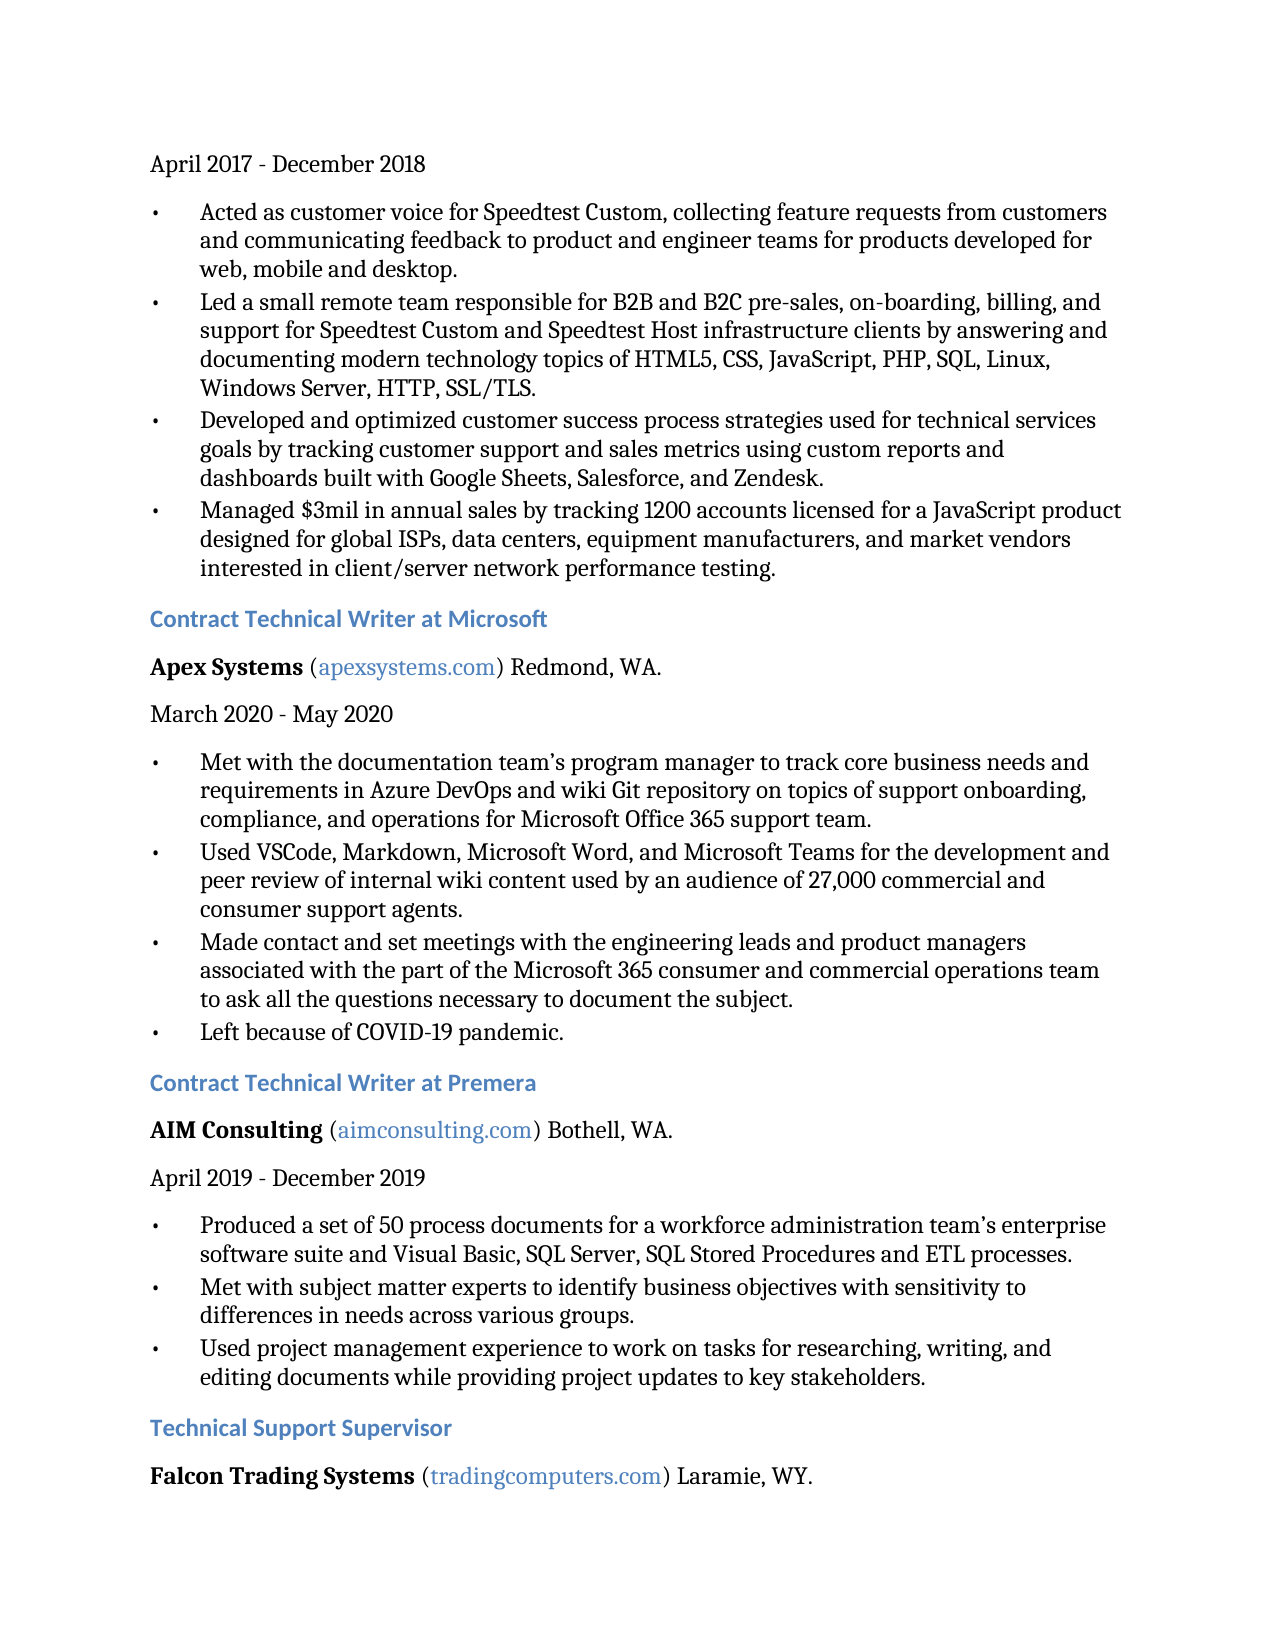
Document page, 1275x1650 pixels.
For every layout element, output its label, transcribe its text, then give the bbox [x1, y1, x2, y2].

subtitle Technical Support Supervisor [150, 1412, 1125, 1443]
text March 2020 - May 2020 [150, 700, 1125, 729]
list Produced a set of 50 process documents for a workforce administration team’s enterprise software suite and Visual Basic, SQL Server, SQL Stored Procedures and ETL processes. [150, 1211, 1125, 1269]
list Left because of COVID-19 pandemic. [150, 1018, 1125, 1046]
text April 2019 - December 2019 [150, 1164, 1125, 1193]
list Made contact and set meetings with the engineering leads and product managers associated with the part of the Microsoft 365 consumer and commercial operations team to ask all the questions necessary to document the subject. [150, 928, 1125, 1014]
list Managed $3mil in annual sales by tracking 1200 accounts licensed for a JavaScript product designed for global ISPs, data centers, equipment manufacturers, and market vendors interested in client/server network performance testing. [150, 496, 1125, 582]
text Falcon Trading Systems (tradingcomputers.com) Laramie, WY. [150, 1462, 1125, 1490]
list Met with subject matter experts to identify business objectives with sensitivity to differences in needs across various groups. [150, 1273, 1125, 1330]
list Met with the documentation team’s program manager to track core business needs and requirements in Azure DevOps and wiki Git repository on topics of support onboarding, compliance, and operations for Microsoft Office 365 support team. [150, 748, 1125, 834]
list Acted as customer voice for Speedtest Custom, collecting feature requests from customers and communicating feedback to product and engineer teams for products developed for web, mobile and desktop. [150, 197, 1125, 284]
text April 2017 - December 2018 [150, 150, 1125, 179]
list Used project management experience to work on tasks for researching, writing, and editing documents while providing project updates to key stakeholders. [150, 1334, 1125, 1391]
subtitle Contract Technical Writer at Premera [150, 1067, 1125, 1098]
text AIM Consulting (aimconsulting.com) Bothell, WA. [150, 1116, 1125, 1145]
list Developed and optimized customer success process strategies used for technical services goals by tracking customer support and sales metrics using custom reports and dashboards built with Google Sheets, Salesforce, and Zendesk. [150, 406, 1125, 492]
subtitle Contract Technical Writer at Microsoft [150, 603, 1125, 634]
text Apex Systems (apexsystems.com) Redmond, WA. [150, 653, 1125, 681]
list Used VSCode, Markdown, Microsoft Word, and Microsoft Teams for the development and peer review of internal wiki content used by an audience of 27,000 commercial and consumer support agents. [150, 838, 1125, 924]
list Led a small remote team responsible for B2B and B2C pre-sales, on-boarding, billing, and support for Speedtest Custom and Speedtest Host infrastructure clients by answering and documenting modern technology topics of HTML5, CSS, JavaScript, PHP, SQL, Linux, Windows Server, HTTP, SSL/TLS. [150, 287, 1125, 402]
